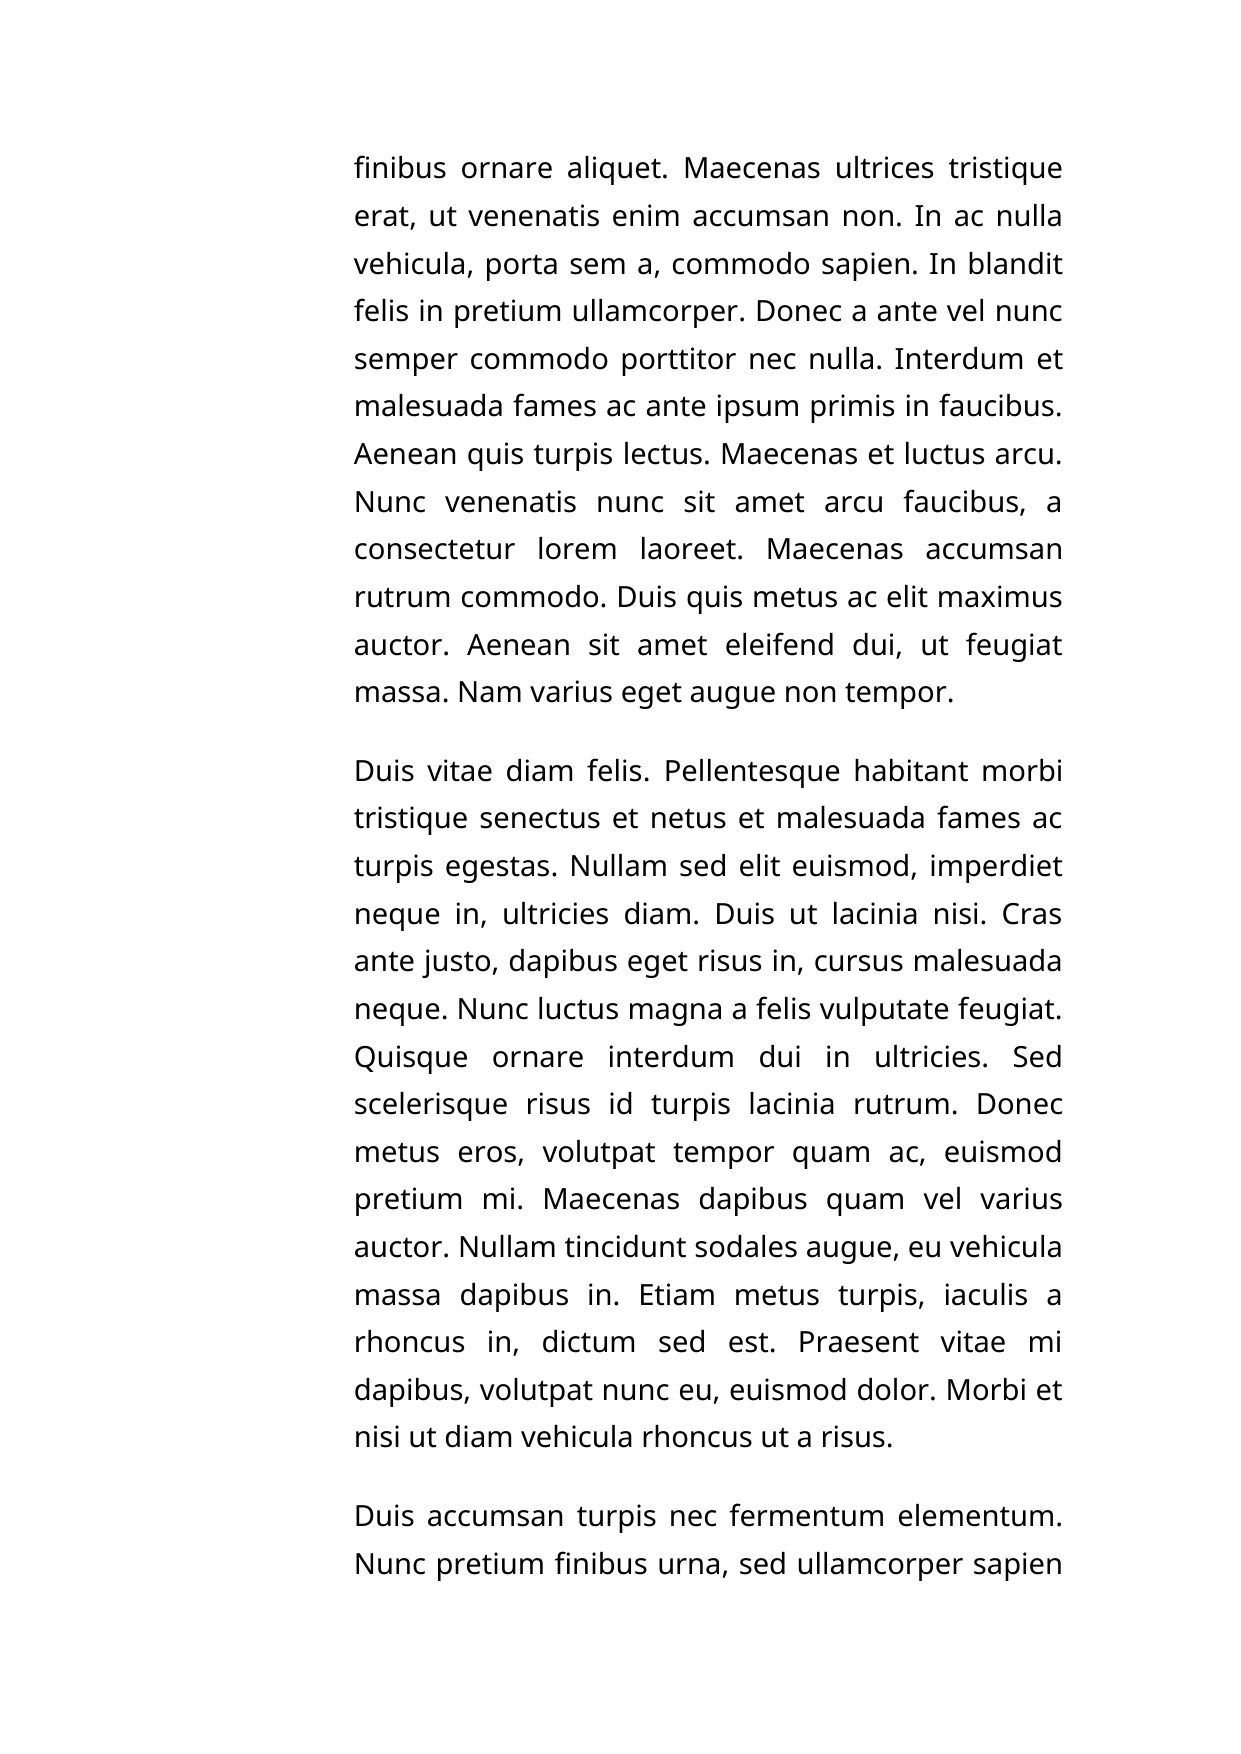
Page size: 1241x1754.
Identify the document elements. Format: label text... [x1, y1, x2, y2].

text Duis vitae diam felis. Pellentesque habitant morbi tristique senectus et netus et malesuada fames ac turpis egestas. Nullam sed elit euismod, imperdiet neque in, ultricies diam. Duis ut lacinia nisi. Cras ante justo, dapibus eget risus in, cursus malesuada neque. Nunc luctus magna a felis vulputate feugiat. Quisque ornare interdum dui in ultricies. Sed scelerisque risus id turpis lacinia rutrum. Donec metus eros, volutpat tempor quam ac, euismod pretium mi. Maecenas dapibus quam vel varius auctor. Nullam tincidunt sodales augue, eu vehicula massa dapibus in. Etiam metus turpis, iaculis a rhoncus in, dictum sed est. Praesent vitae mi dapibus, volutpat nunc eu, euismod dolor. Morbi et nisi ut diam vehicula rhoncus ut a risus. [354, 750, 1064, 1456]
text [354, 1496, 1064, 1583]
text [354, 148, 1064, 711]
